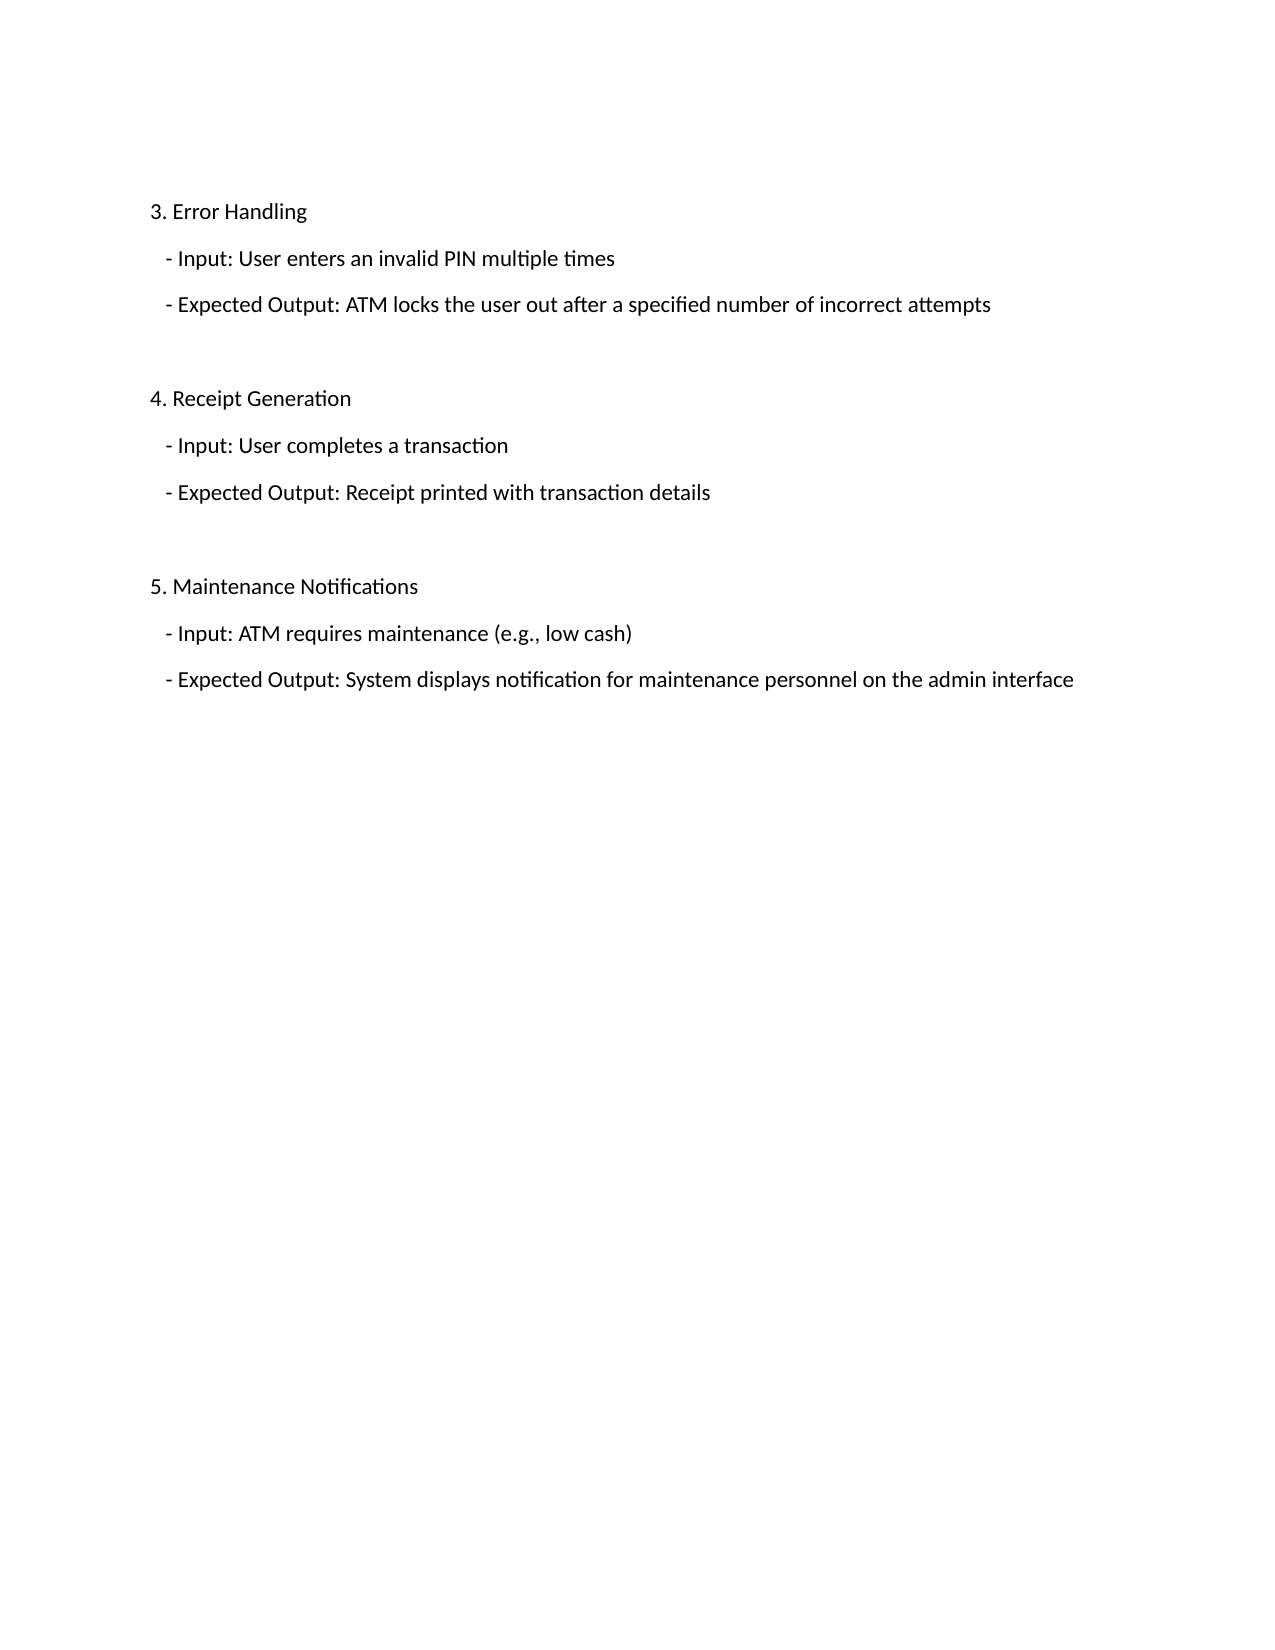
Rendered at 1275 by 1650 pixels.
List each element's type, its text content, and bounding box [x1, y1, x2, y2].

text - Input: User enters an invalid PIN multiple times [150, 244, 1125, 272]
text - Input: User completes a transaction [150, 431, 1125, 459]
text 3. Error Handling [150, 197, 1125, 225]
text - Expected Output: System displays notification for maintenance personnel on the admin interface [150, 666, 1125, 694]
text - Expected Output: Receipt printed with transaction details [150, 478, 1125, 506]
text 4. Receipt Generation [150, 384, 1125, 412]
text 5. Maintenance Notifications [150, 572, 1125, 600]
text - Input: ATM requires maintenance (e.g., low cash) [150, 619, 1125, 647]
text - Expected Output: ATM locks the user out after a specified number of incorrect attempts [150, 291, 1125, 319]
